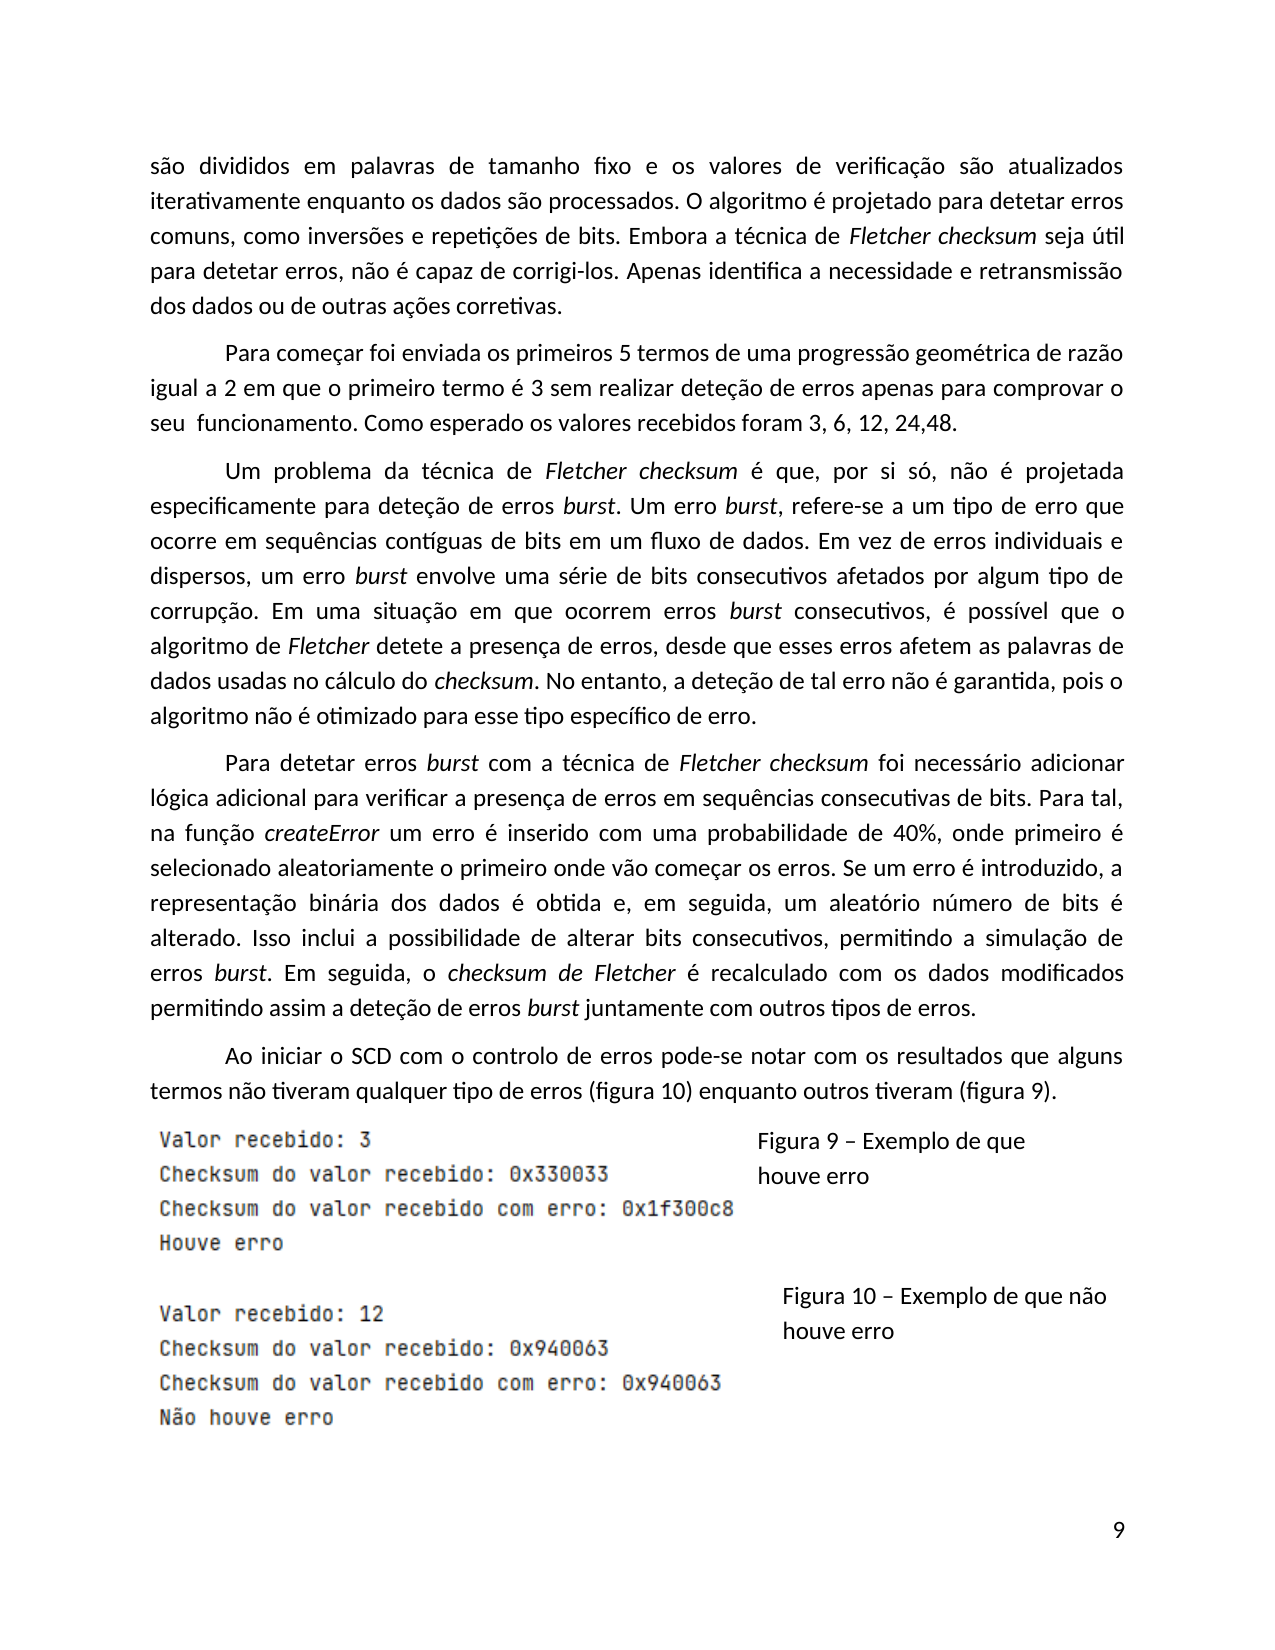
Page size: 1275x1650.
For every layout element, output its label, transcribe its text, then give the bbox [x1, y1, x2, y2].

text Para detetar erros burst com a técnica de Fletcher checksum foi necessário adicionar lógica adicional para verificar a presença de erros em sequências consecutivas de bits. Para tal, na função createError um erro é inserido com uma probabilidade de 40%, onde primeiro é selecionado aleatoriamente o primeiro onde vão começar os erros. Se um erro é introduzido, a representação binária dos dados é obtida e, em seguida, um aleatório número de bits é alterado. Isso inclui a possibilidade de alterar bits consecutivos, permitindo a simulação de erros burst. Em seguida, o checksum de Fletcher é recalculado com os dados modificados permitindo assim a deteção de erros burst juntamente com outros tipos de erros. [150, 747, 1125, 1023]
text Ao iniciar o SCD com o controlo de erros pode-se notar com os resultados que alguns termos não tiveram qualquer tipo de erros (figura 10) enquanto outros tiveram (figura 9). [150, 1040, 1125, 1106]
text Para começar foi enviada os primeiros 5 termos de uma progressão geométrica de razão igual a 2 em que o primeiro termo é 3 sem realizar deteção de erros apenas para comprovar o seu funcionamento. Como esperado os valores recebidos foram 3, 6, 12, 24,48. [150, 337, 1125, 438]
picture [150, 1287, 722, 1441]
text Um problema da técnica de Fletcher checksum é que, por si só, não é projetada especificamente para deteção de erros burst. Um erro burst, refere-se a um tipo de erro que ocorre em sequências contíguas de bits em um fluxo de dados. Em vez de erros individuais e dispersos, um erro burst envolve uma série de bits consecutivos afetados por algum tipo de corrupção. Em uma situação em que ocorrem erros burst consecutivos, é possível que o algoritmo de Fletcher detete a presença de erros, desde que esses erros afetem as palavras de dados usadas no cálculo do checksum. No entanto, a deteção de tal erro não é garantida, pois o algoritmo não é otimizado para esse tipo específico de erro. [150, 455, 1125, 731]
picture [150, 1110, 740, 1270]
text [150, 150, 1125, 321]
